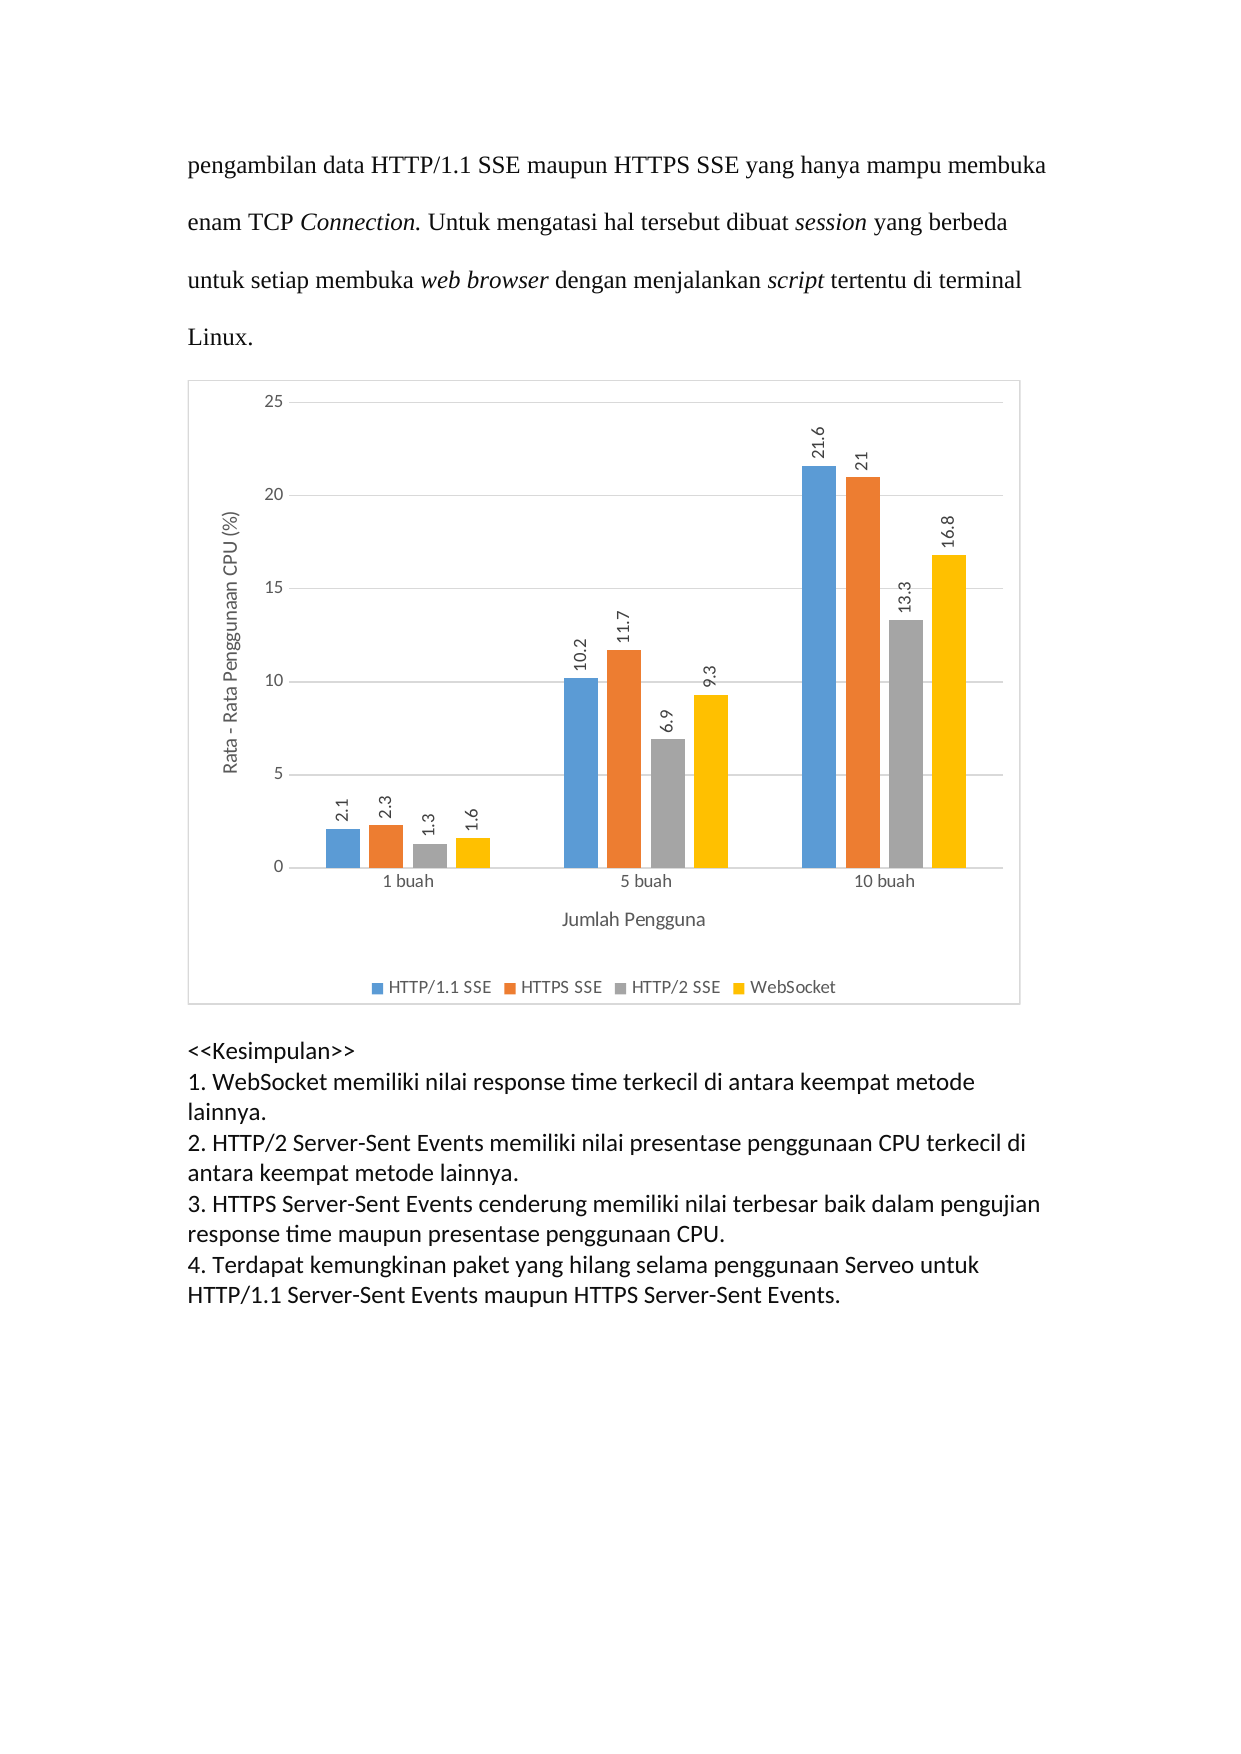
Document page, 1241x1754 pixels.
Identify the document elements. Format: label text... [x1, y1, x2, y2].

text 2. HTTP/2 Server-Sent Events memiliki nilai presentase penggunaan CPU terkecil di antara keempat metode lainnya. [187, 1127, 1053, 1188]
text 4. Terdapat kemungkinan paket yang hilang selama penggunaan Serveo untuk HTTP/1.1 Server-Sent Events maupun HTTPS Server-Sent Events. [187, 1249, 1053, 1310]
text 3. HTTPS Server-Sent Events cenderung memiliki nilai terbesar baik dalam pengujian response time maupun presentase penggunaan CPU. [187, 1188, 1053, 1249]
text <<Kesimpulan>> [187, 1036, 1053, 1066]
text 1. WebSocket memiliki nilai response time terkecil di antara keempat metode lainnya. [187, 1066, 1053, 1127]
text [187, 150, 1053, 351]
